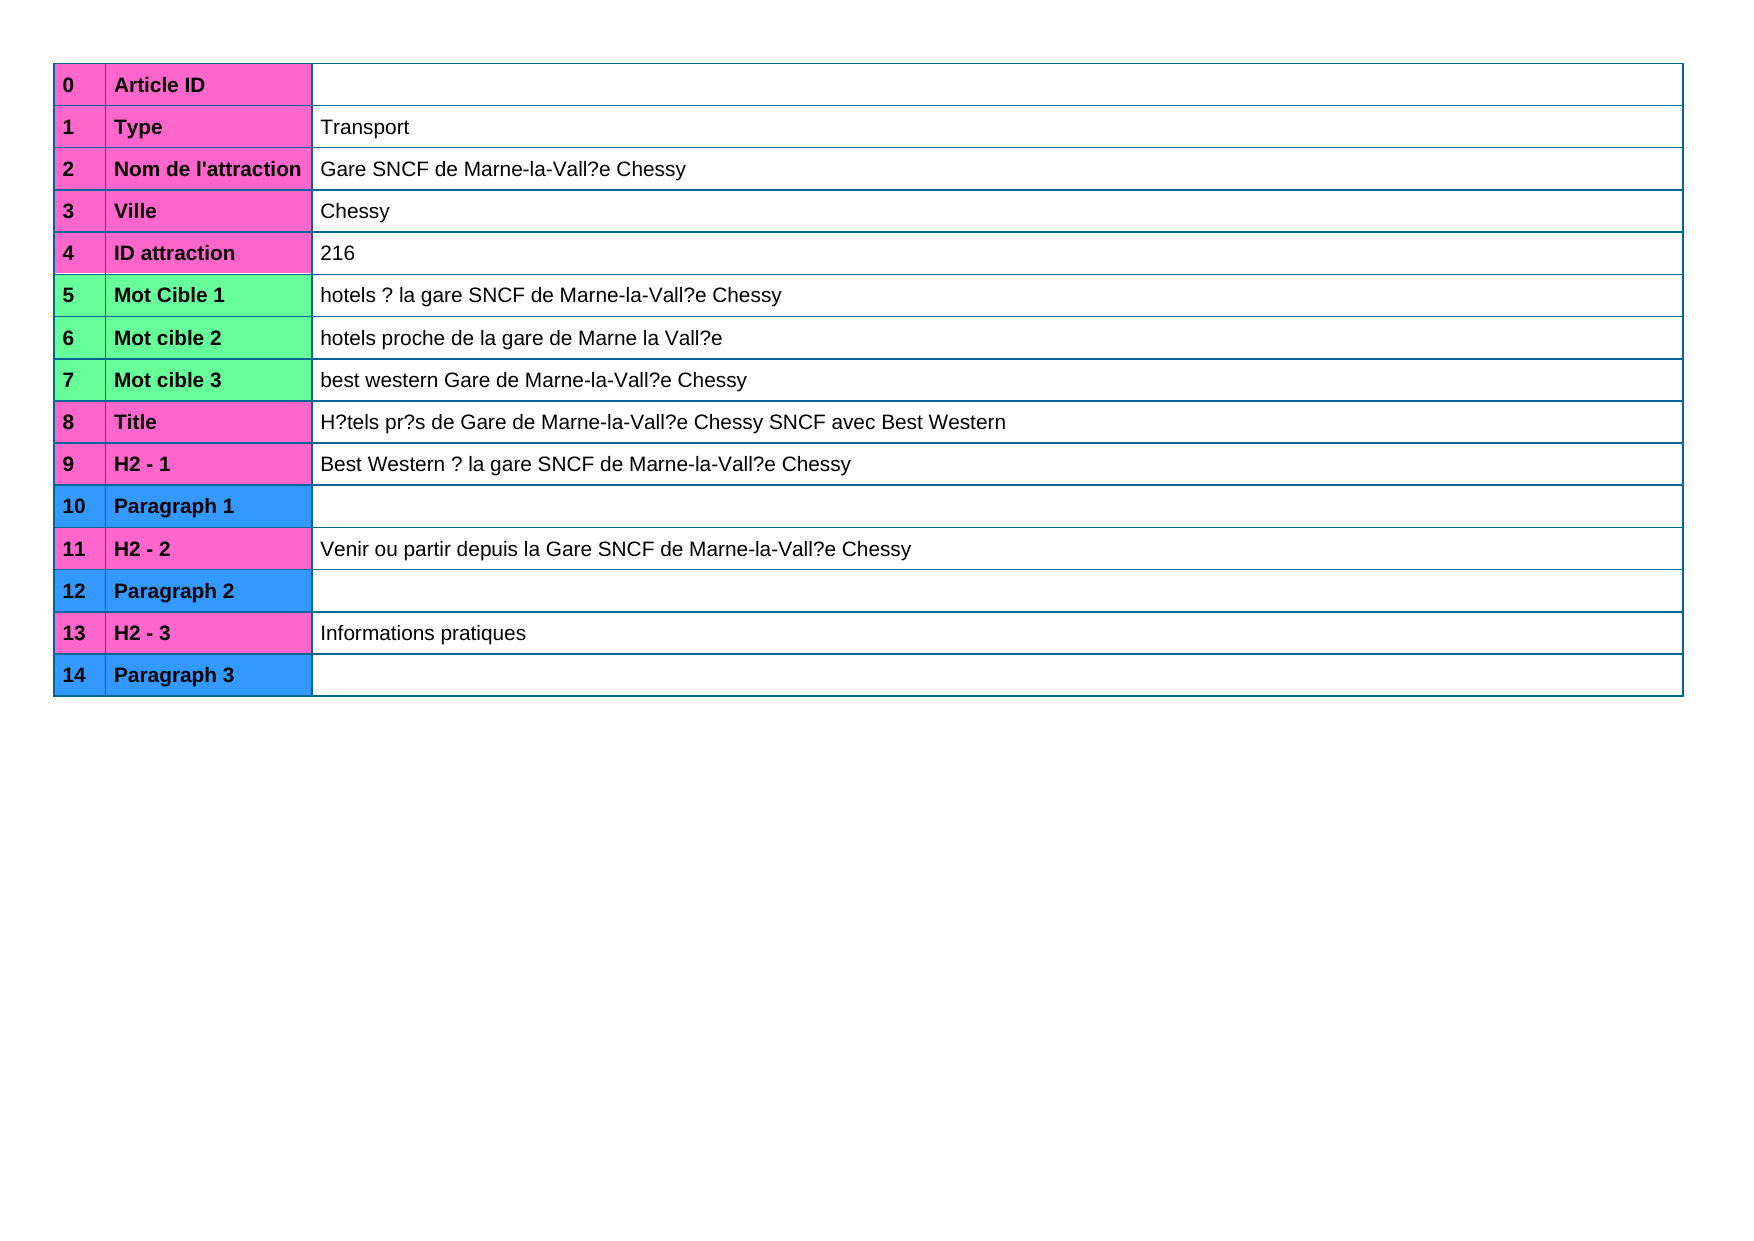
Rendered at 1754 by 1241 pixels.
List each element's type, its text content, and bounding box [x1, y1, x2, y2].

table_cell 9 [55, 444, 105, 484]
table_cell Mot cible 2 [106, 317, 311, 358]
table_cell hotels ? la gare SNCF de Marne-la-Vall?e Chessy [313, 275, 1682, 316]
table_cell Mot cible 3 [106, 360, 311, 400]
table_cell H2 - 2 [106, 528, 311, 569]
table_cell best western Gare de Marne-la-Vall?e Chessy [313, 360, 1682, 400]
table_header [313, 64, 1682, 105]
table_cell 12 [55, 570, 105, 611]
table_cell Informations pratiques [313, 613, 1682, 653]
table_cell 13 [55, 613, 105, 653]
table_cell 2 [55, 148, 105, 189]
table_cell Venir ou partir depuis la Gare SNCF de Marne-la-Vall?e Chessy [313, 528, 1682, 569]
table_cell ID attraction [106, 233, 311, 273]
table_cell Gare SNCF de Marne-la-Vall?e Chessy [313, 148, 1682, 189]
table_cell 6 [55, 317, 105, 358]
table_cell 216 [313, 233, 1682, 273]
table_cell Title [106, 402, 311, 442]
table_cell 3 [55, 191, 105, 231]
table_cell 1 [55, 106, 105, 147]
table_cell 11 [55, 528, 105, 569]
table_cell H2 - 3 [106, 613, 311, 653]
table_cell 7 [55, 360, 105, 400]
table_cell Paragraph 2 [106, 570, 311, 611]
table_cell Best Western ? la gare SNCF de Marne-la-Vall?e Chessy [313, 444, 1682, 484]
table_cell Transport [313, 106, 1682, 147]
table_cell 10 [55, 486, 105, 527]
table_cell Paragraph 1 [106, 486, 311, 527]
table_cell Type [106, 106, 311, 147]
table_cell Chessy [313, 191, 1682, 231]
table_cell Paragraph 3 [106, 655, 311, 695]
table_cell Ville [106, 191, 311, 231]
table_header Article ID [106, 64, 311, 105]
table_cell hotels proche de la gare de Marne la Vall?e [313, 317, 1682, 358]
table_cell H?tels pr?s de Gare de Marne-la-Vall?e Chessy SNCF avec Best Western [313, 402, 1682, 442]
table_cell 8 [55, 402, 105, 442]
table_cell 14 [55, 655, 105, 695]
table_cell 5 [55, 275, 105, 316]
table_cell Mot Cible 1 [106, 275, 311, 316]
table_cell [313, 655, 1682, 695]
table_cell [313, 570, 1682, 611]
table_header 0 [55, 64, 105, 105]
table_cell 4 [55, 233, 105, 273]
table_cell [313, 486, 1682, 527]
table_cell H2 - 1 [106, 444, 311, 484]
table_cell Nom de l'attraction [106, 148, 311, 189]
